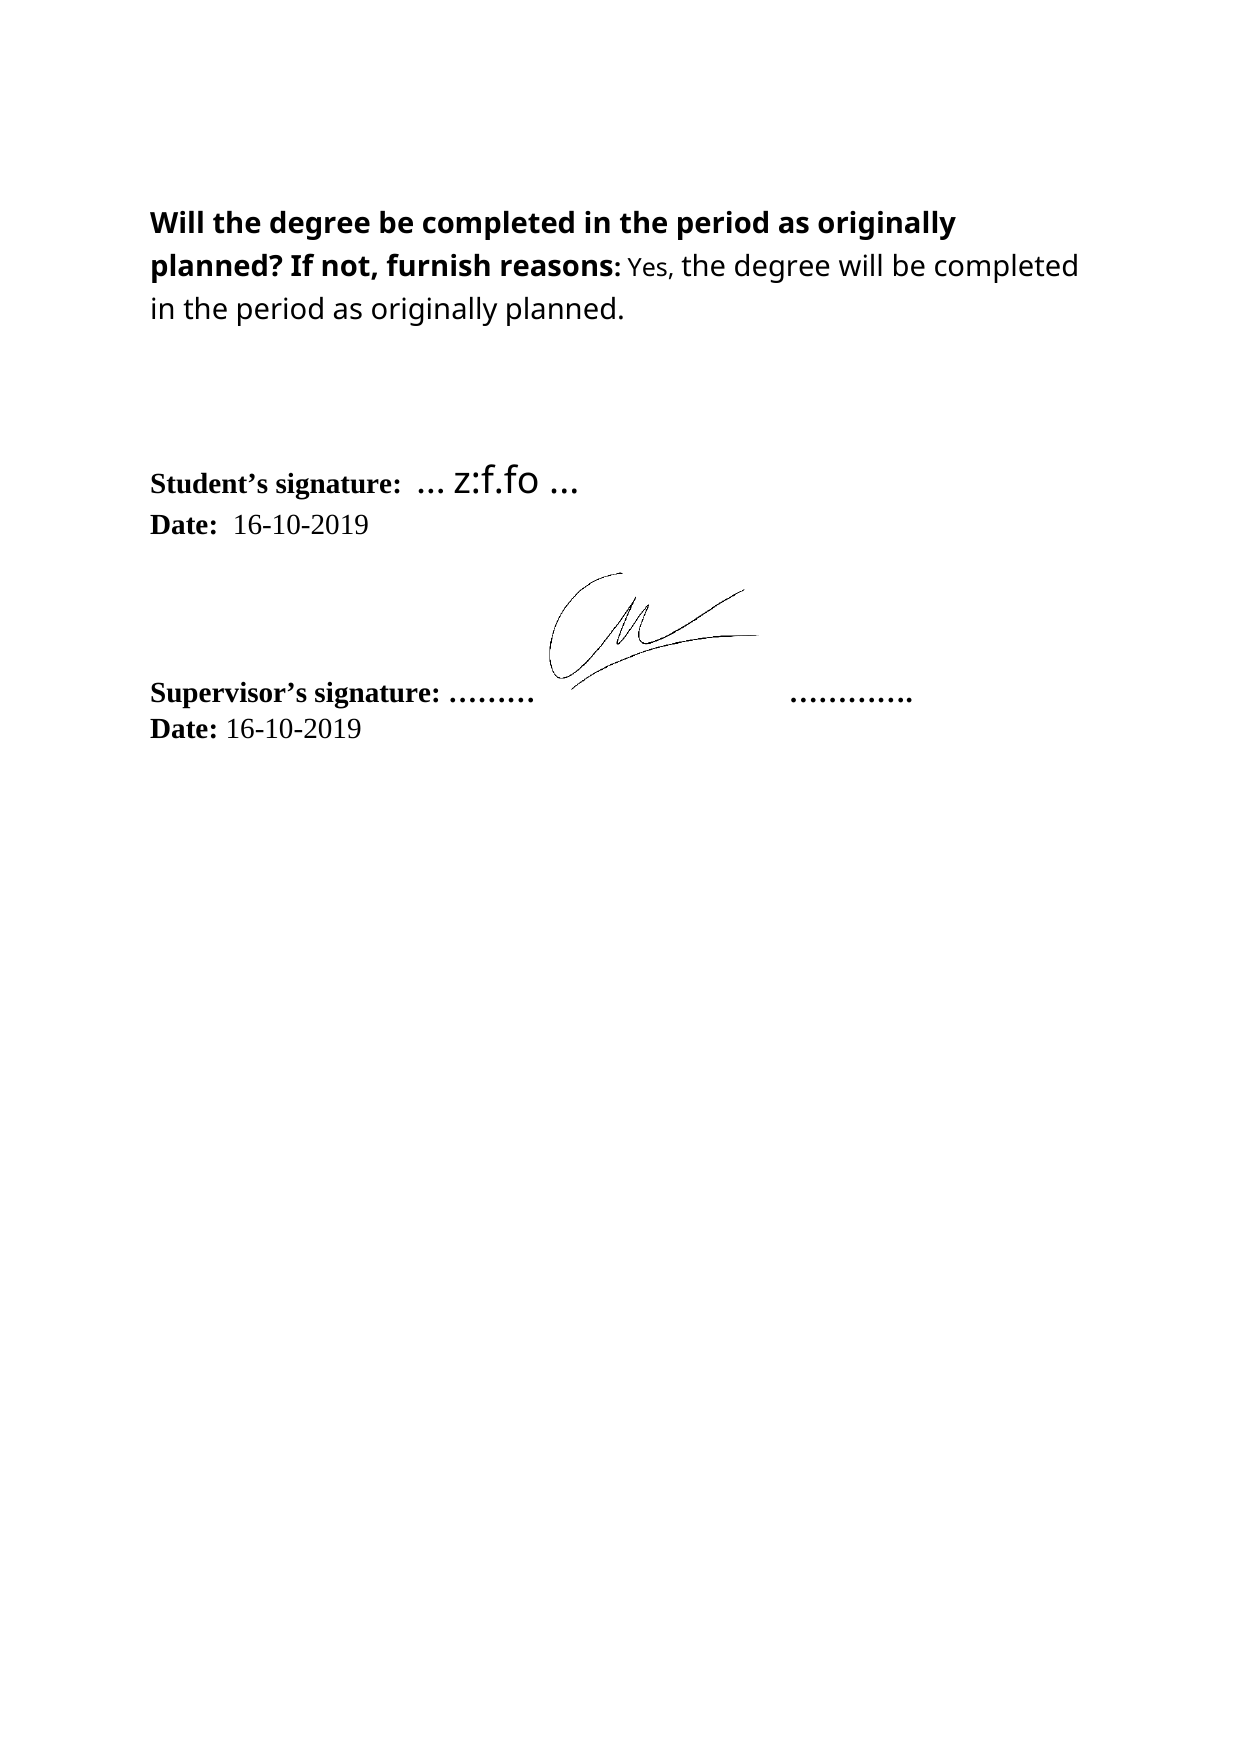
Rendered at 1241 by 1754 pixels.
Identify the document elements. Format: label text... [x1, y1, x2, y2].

text Supervisor’s signature: …………………. Date: 16-10-2019 [150, 560, 1090, 745]
text Student’s signature: … z:f.fo ... Date: 16-10-2019 [150, 453, 1090, 541]
picture [535, 560, 789, 703]
text Will the degree be completed in the period as originally planned? If not, furnish reasons: Yes, the degree will be completed in the period as originally planned. [150, 203, 1090, 328]
